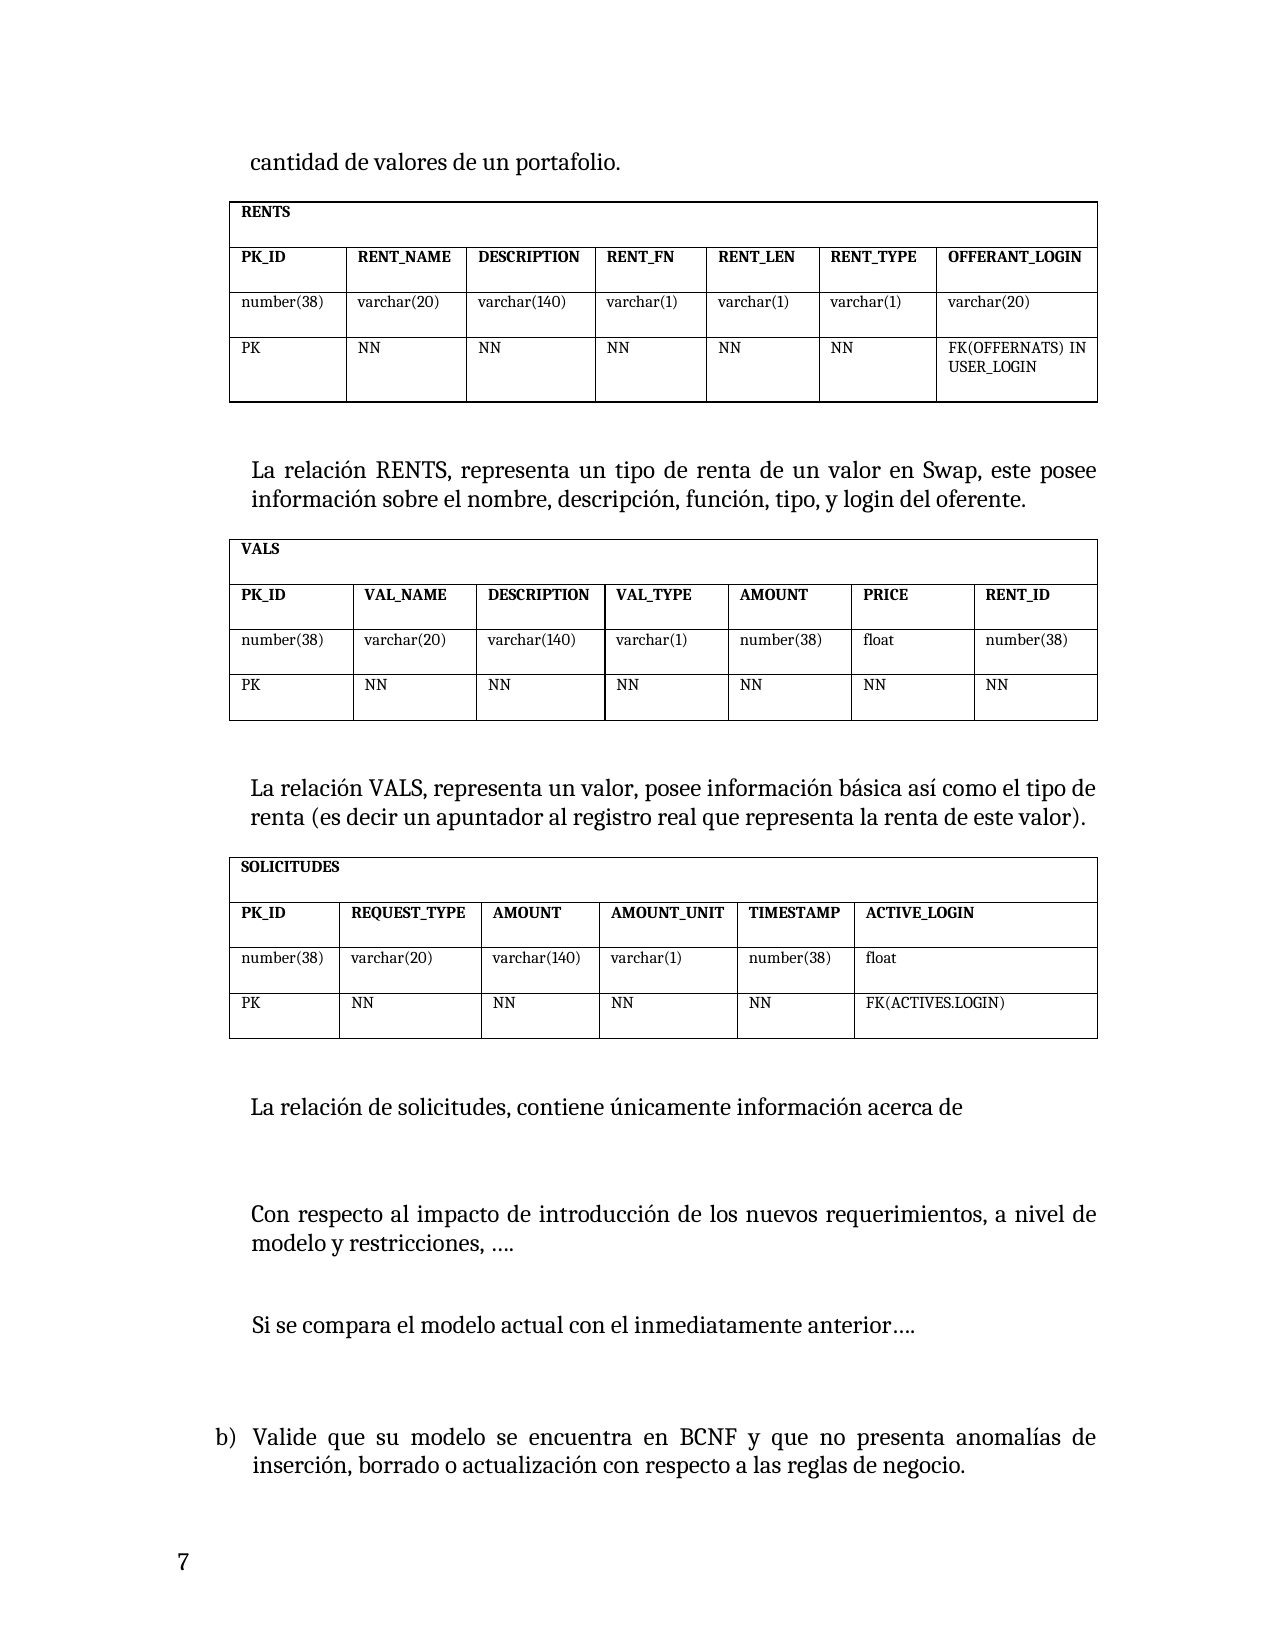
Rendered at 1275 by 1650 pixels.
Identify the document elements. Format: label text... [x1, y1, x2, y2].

table_cell RENT_TYPE [820, 248, 936, 292]
table_cell DESCRIPTION [467, 248, 595, 292]
table_cell float [852, 630, 974, 674]
table_header VALS [230, 540, 1097, 584]
table_cell PK_ID [230, 903, 339, 947]
text La relación RENTS, representa un tipo de renta de un valor en Swap, este posee información sobre el nombre, descripción, función, tipo, y login del oferente. [251, 456, 1098, 514]
text Con respecto al impacto de introducción de los nuevos requerimientos, a nivel de modelo y restricciones, …. [251, 1200, 1098, 1257]
table_cell number(38) [975, 630, 1097, 674]
table_cell AMOUNT_UNIT [600, 903, 737, 947]
table_cell PK [230, 994, 339, 1038]
table_cell NN [477, 675, 604, 719]
table_cell PRICE [852, 585, 974, 629]
table_cell AMOUNT [482, 903, 599, 947]
table_cell NN [820, 338, 936, 401]
table_cell varchar(20) [354, 630, 476, 674]
table_cell varchar(140) [482, 948, 599, 992]
table_cell NN [347, 338, 466, 401]
table_cell number(38) [230, 630, 353, 674]
table_cell NN [482, 994, 599, 1038]
table_cell NN [738, 994, 854, 1038]
table_cell NN [340, 994, 481, 1038]
table_cell varchar(20) [340, 948, 481, 992]
table_cell RENT_LEN [707, 248, 819, 292]
table_cell PK_ID [230, 248, 346, 292]
table_cell varchar(140) [467, 293, 595, 337]
list Valide que su modelo se encuentra en BCNF y que no presenta anomalías de inserción, borrado o actualización con respecto a las reglas de negocio. [215, 1422, 1098, 1480]
table_cell varchar(1) [820, 293, 936, 337]
table_cell PK [230, 675, 353, 719]
table_cell RENT_NAME [347, 248, 466, 292]
table_cell AMOUNT [729, 585, 851, 629]
text La relación VALS, representa un valor, posee información básica así como el tipo de renta (es decir un apuntador al registro real que representa la renta de este valor). [250, 774, 1098, 832]
table_cell varchar(20) [937, 293, 1097, 337]
table_cell varchar(1) [596, 293, 706, 337]
list Si se compara el modelo actual con el inmediatamente anterior…. [252, 1311, 1098, 1340]
text La relación de solicitudes, contiene únicamente información acerca de [250, 1092, 1098, 1121]
table_cell NN [596, 338, 706, 401]
table_cell number(38) [729, 630, 851, 674]
table_cell varchar(140) [477, 630, 604, 674]
table_cell FK(OFFERNATS) IN USER_LOGIN [937, 338, 1097, 401]
table_cell FK(ACTIVES.LOGIN) [855, 994, 1097, 1038]
table_cell varchar(20) [347, 293, 466, 337]
table_cell varchar(1) [606, 630, 728, 674]
table_cell NN [354, 675, 476, 719]
table_header SOLICITUDES [230, 858, 1097, 902]
table_cell OFFERANT_LOGIN [937, 248, 1097, 292]
table_header RENTS [230, 203, 1097, 247]
table_cell NN [729, 675, 851, 719]
table_cell NN [707, 338, 819, 401]
table_cell RENT_ID [975, 585, 1097, 629]
table_cell NN [606, 675, 728, 719]
table_cell NN [600, 994, 737, 1038]
table_cell NN [975, 675, 1097, 719]
table_cell TIMESTAMP [738, 903, 854, 947]
table_cell PK [230, 338, 346, 401]
table_cell NN [467, 338, 595, 401]
table_cell VAL_NAME [354, 585, 476, 629]
table_cell number(38) [738, 948, 854, 992]
table_cell float [855, 948, 1097, 992]
table_cell VAL_TYPE [606, 585, 728, 629]
table_cell varchar(1) [600, 948, 737, 992]
table_cell number(38) [230, 293, 346, 337]
table_cell DESCRIPTION [477, 585, 604, 629]
table_cell varchar(1) [707, 293, 819, 337]
table_cell REQUEST_TYPE [340, 903, 481, 947]
table_cell NN [852, 675, 974, 719]
table_cell RENT_FN [596, 248, 706, 292]
table_cell PK_ID [230, 585, 353, 629]
table_cell ACTIVE_LOGIN [855, 903, 1097, 947]
table_cell number(38) [230, 948, 339, 992]
